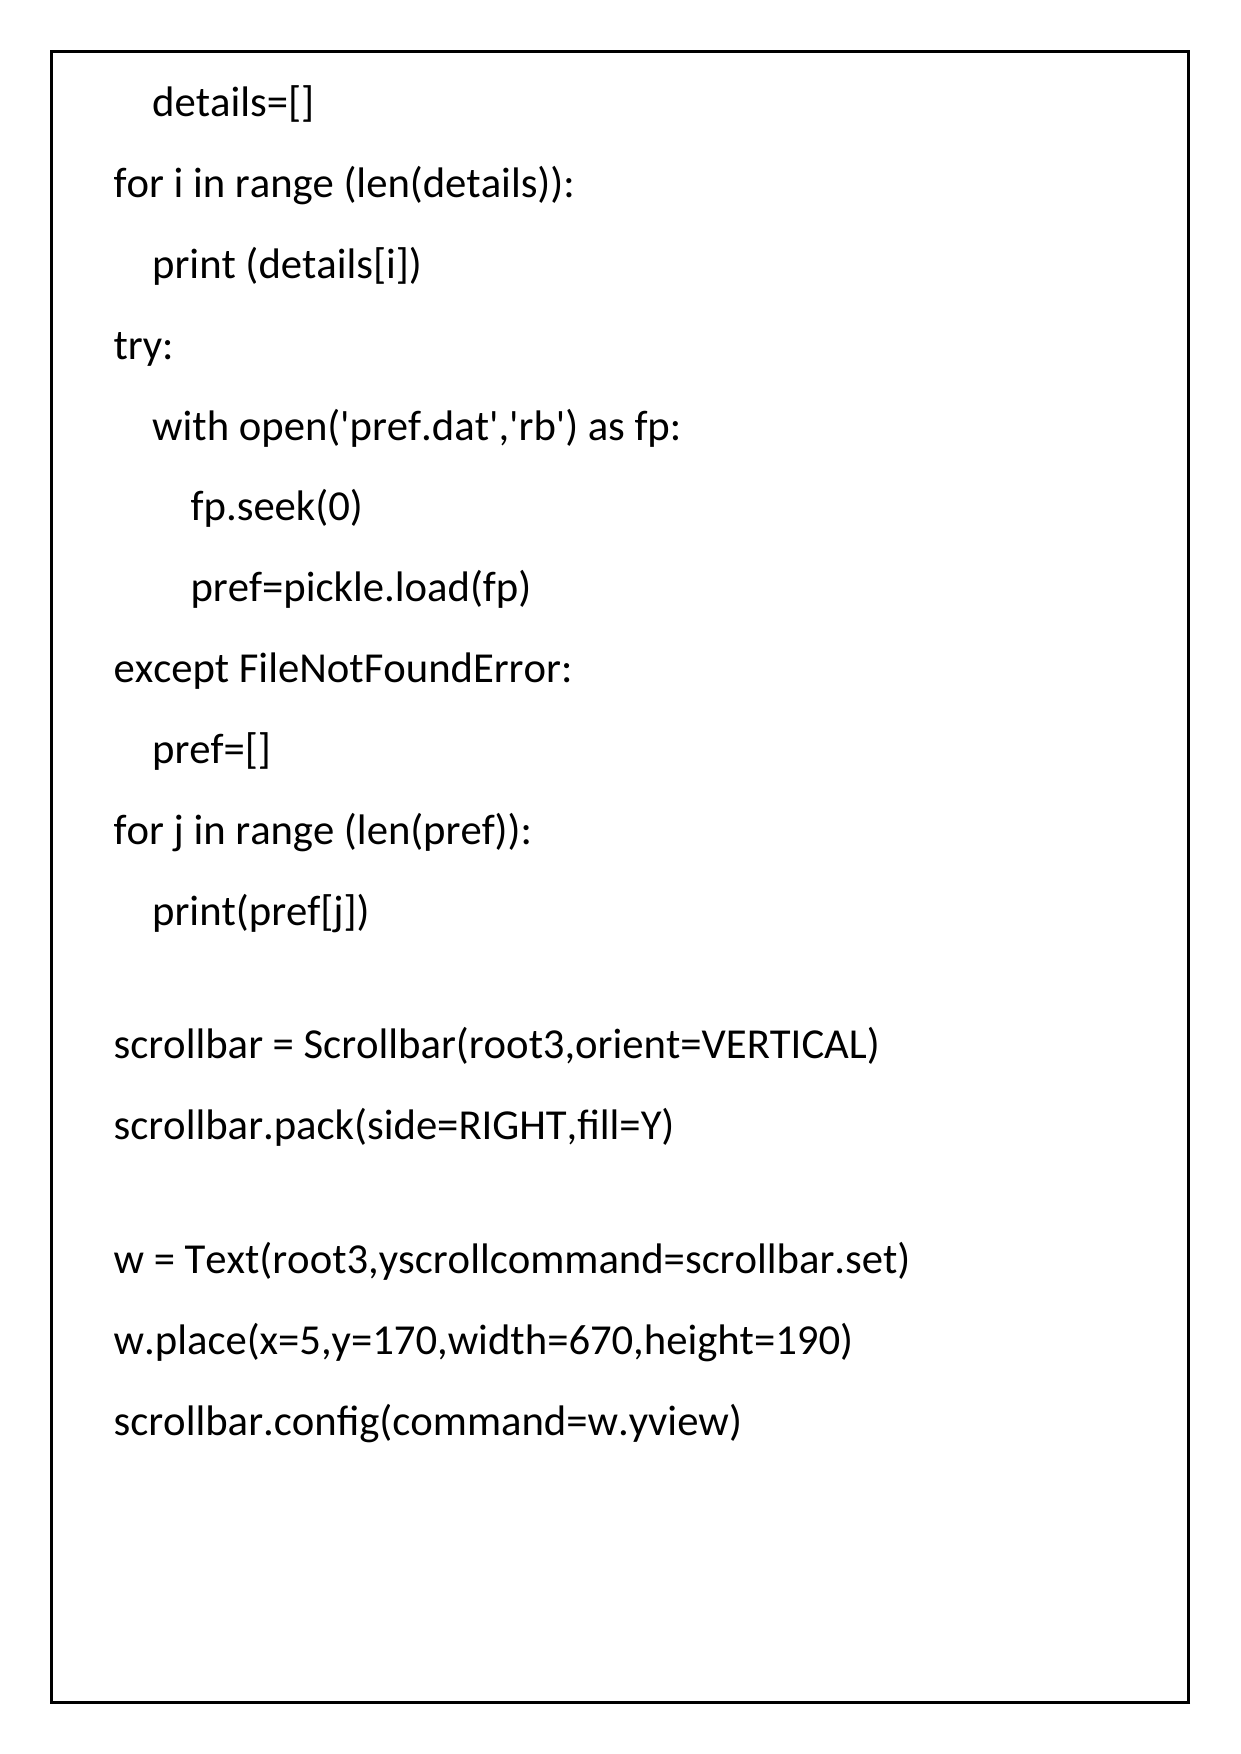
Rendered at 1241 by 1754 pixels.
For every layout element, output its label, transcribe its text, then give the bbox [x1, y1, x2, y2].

text except FileNotFoundError: [75, 641, 1165, 693]
text for i in range (len(details)): [75, 156, 1165, 208]
text print(pref[j]) [75, 883, 1165, 936]
text scrollbar = Scrollbar(root3,orient=VERTICAL) [75, 1017, 1165, 1069]
text pref=[] [75, 722, 1165, 774]
text fp.seek(0) [75, 479, 1165, 531]
text scrollbar.config(command=w.yview) [75, 1393, 1165, 1446]
text details=[] [75, 75, 1165, 127]
text print (details[i]) [75, 237, 1165, 289]
text with open('pref.dat','rb') as fp: [75, 398, 1165, 451]
text w.place(x=5,y=170,width=670,height=190) [75, 1313, 1165, 1365]
text for j in range (len(pref)): [75, 802, 1165, 855]
text try: [75, 317, 1165, 370]
text scrollbar.pack(side=RIGHT,fill=Y) [75, 1098, 1165, 1150]
text pref=pickle.load(fp) [75, 560, 1165, 612]
text w = Text(root3,yscrollcommand=scrollbar.set) [75, 1232, 1165, 1284]
